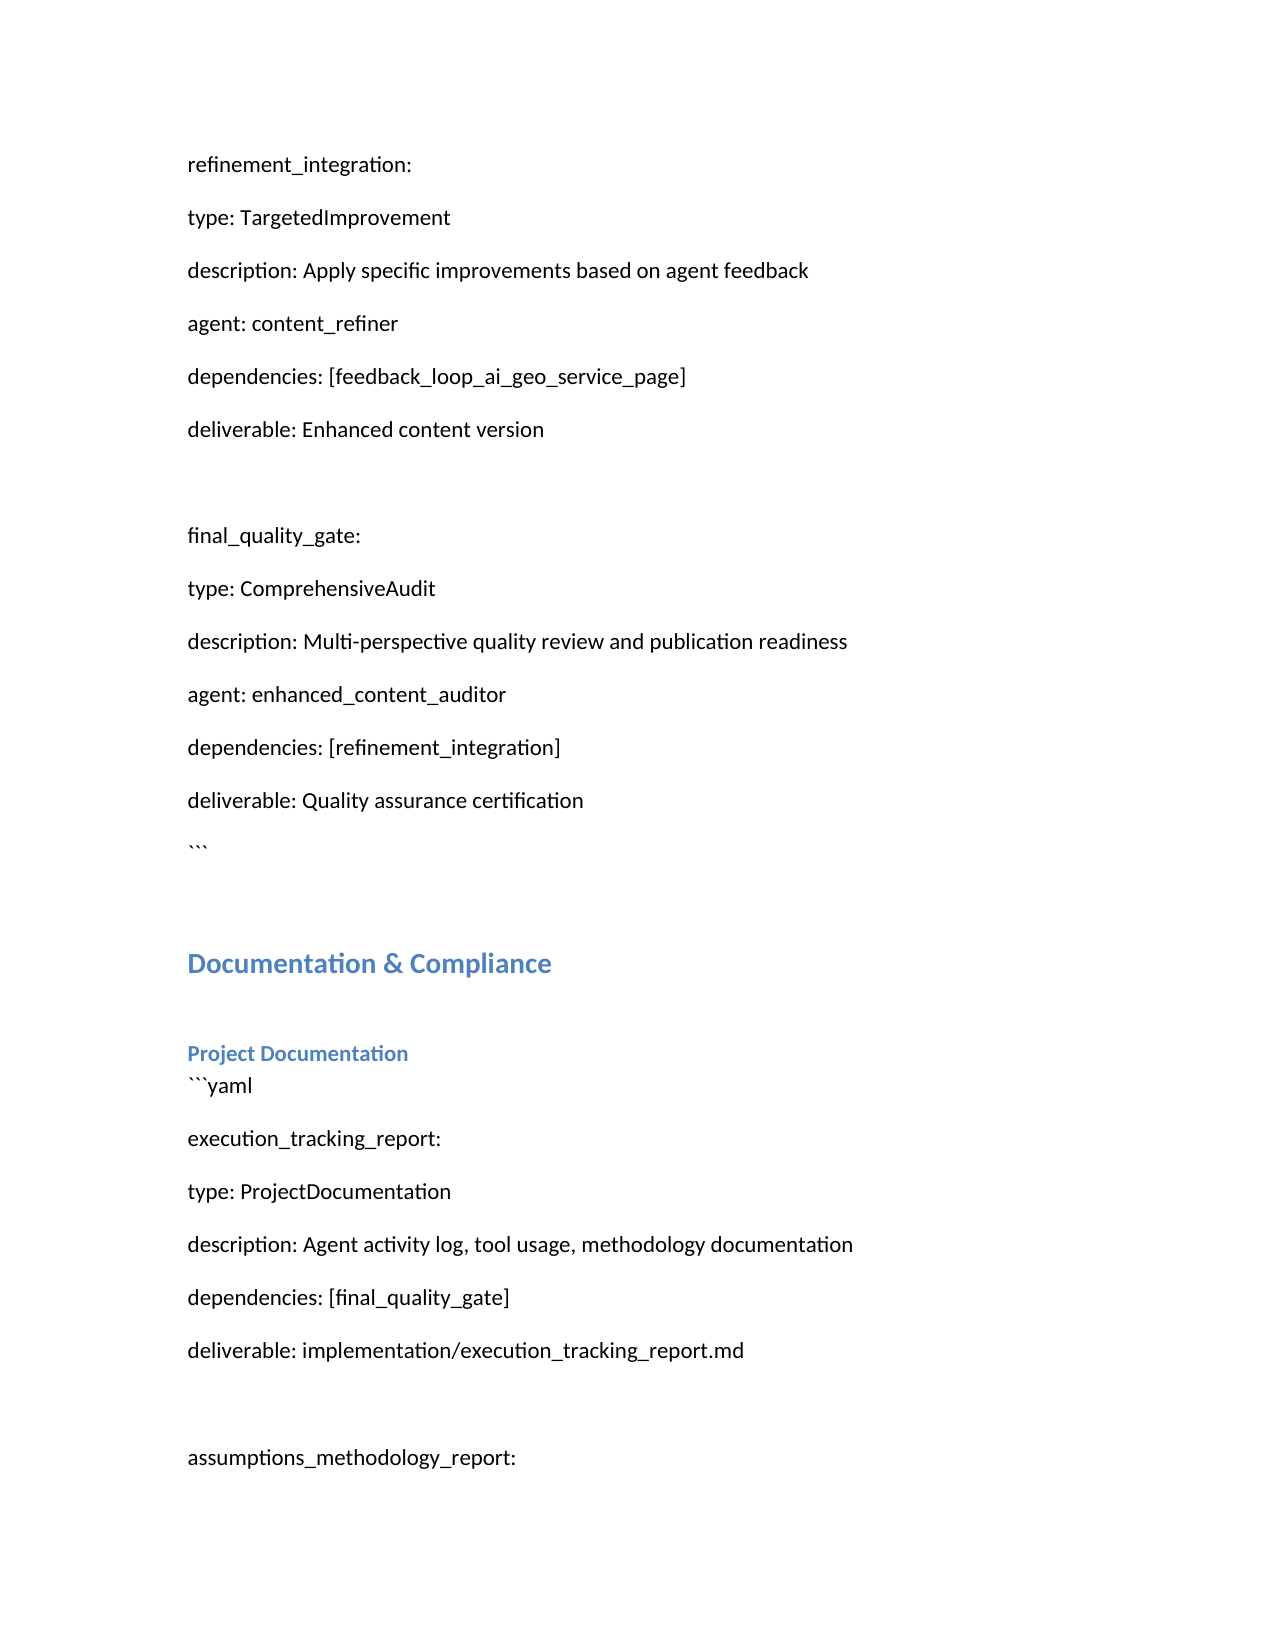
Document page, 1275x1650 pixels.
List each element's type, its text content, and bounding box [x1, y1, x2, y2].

text execution_tracking_report: [187, 1124, 1087, 1152]
text description: Apply specific improvements based on agent feedback [187, 256, 1087, 284]
text agent: content_refiner [187, 309, 1087, 337]
subtitle Documentation & Compliance [187, 945, 1087, 981]
text deliverable: implementation/execution_tracking_report.md [187, 1337, 1087, 1364]
text type: ProjectDocumentation [187, 1177, 1087, 1206]
text deliverable: Enhanced content version [187, 415, 1087, 443]
text type: ComprehensiveAudit [187, 574, 1087, 602]
text type: TargetedImprovement [187, 203, 1087, 231]
text agent: enhanced_content_auditor [187, 680, 1087, 708]
text dependencies: [refinement_integration] [187, 733, 1087, 761]
text dependencies: [final_quality_gate] [187, 1283, 1087, 1312]
text ```yaml [187, 1071, 1087, 1099]
text assumptions_methodology_report: [187, 1443, 1087, 1471]
text deliverable: Quality assurance certification [187, 786, 1087, 814]
text refinement_integration: [187, 150, 1087, 178]
subtitle Project Documentation [187, 1039, 1087, 1067]
text final_quality_gate: [187, 521, 1087, 549]
text dependencies: [feedback_loop_ai_geo_service_page] [187, 362, 1087, 390]
text description: Multi-perspective quality review and publication readiness [187, 627, 1087, 655]
text ``` [187, 839, 1087, 867]
text description: Agent activity log, tool usage, methodology documentation [187, 1231, 1087, 1258]
